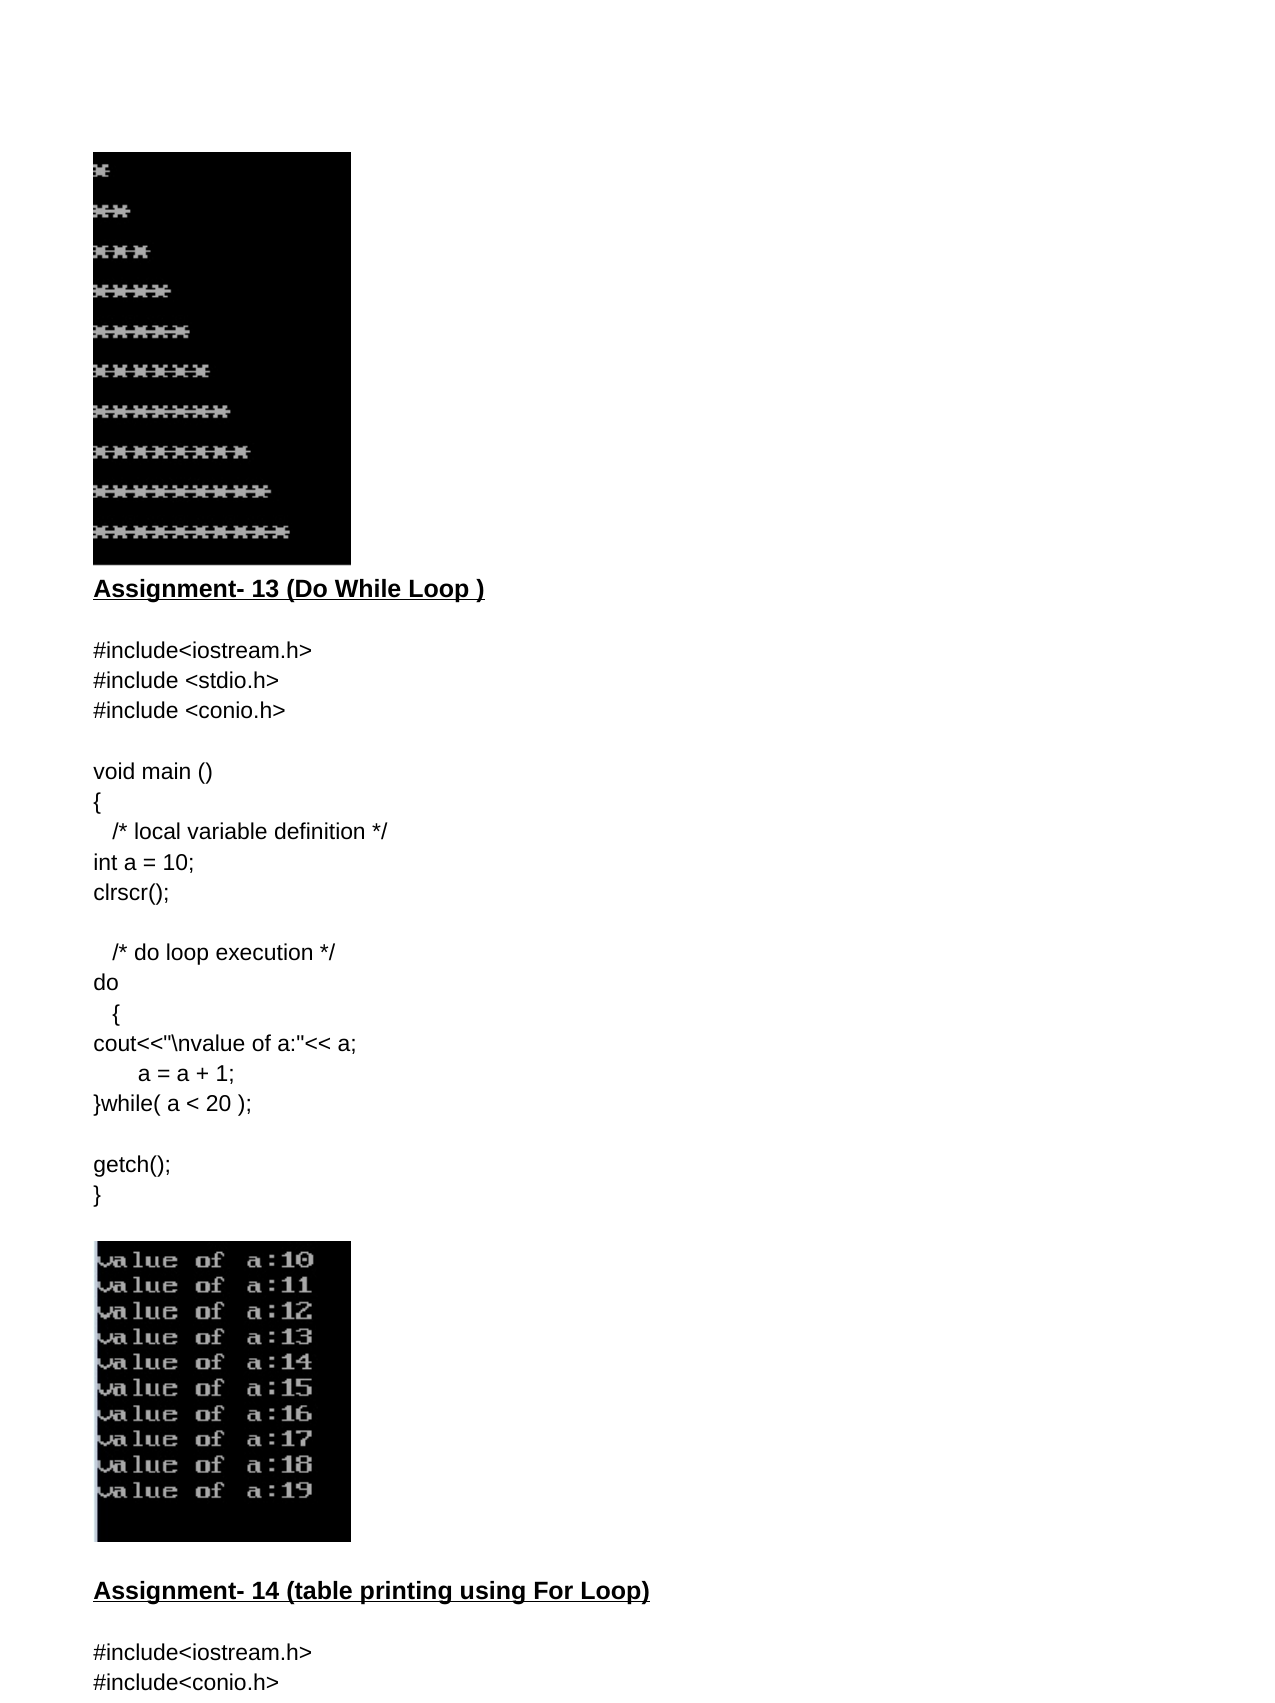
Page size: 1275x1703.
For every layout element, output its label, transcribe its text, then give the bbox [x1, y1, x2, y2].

text #include <conio.h> [93, 697, 1196, 724]
text Assignment- 13 (Do While Loop ) [93, 574, 1196, 603]
text do [93, 969, 1196, 996]
text /* local variable definition */ [93, 818, 1196, 845]
text #include<conio.h> [93, 1669, 1196, 1695]
picture [93, 1241, 351, 1542]
picture [93, 152, 351, 570]
text clrscr(); [93, 879, 1196, 905]
text Assignment- 14 (table printing using For Loop) [93, 1576, 1196, 1604]
text } [93, 1181, 1196, 1207]
text getch(); [93, 1151, 1196, 1177]
text cout<<"\nvalue of a:"<< a; [93, 1030, 1196, 1056]
text a = a + 1; [93, 1060, 1196, 1086]
text { [93, 999, 1196, 1026]
text }while( a < 20 ); [93, 1090, 1196, 1117]
text #include<iostream.h> [93, 1639, 1196, 1665]
text void main () [93, 758, 1196, 784]
text { [93, 788, 1196, 814]
text int a = 10; [93, 848, 1196, 875]
text #include<iostream.h> [93, 637, 1196, 663]
text /* do loop execution */ [93, 939, 1196, 966]
text #include <stdio.h> [93, 667, 1196, 694]
